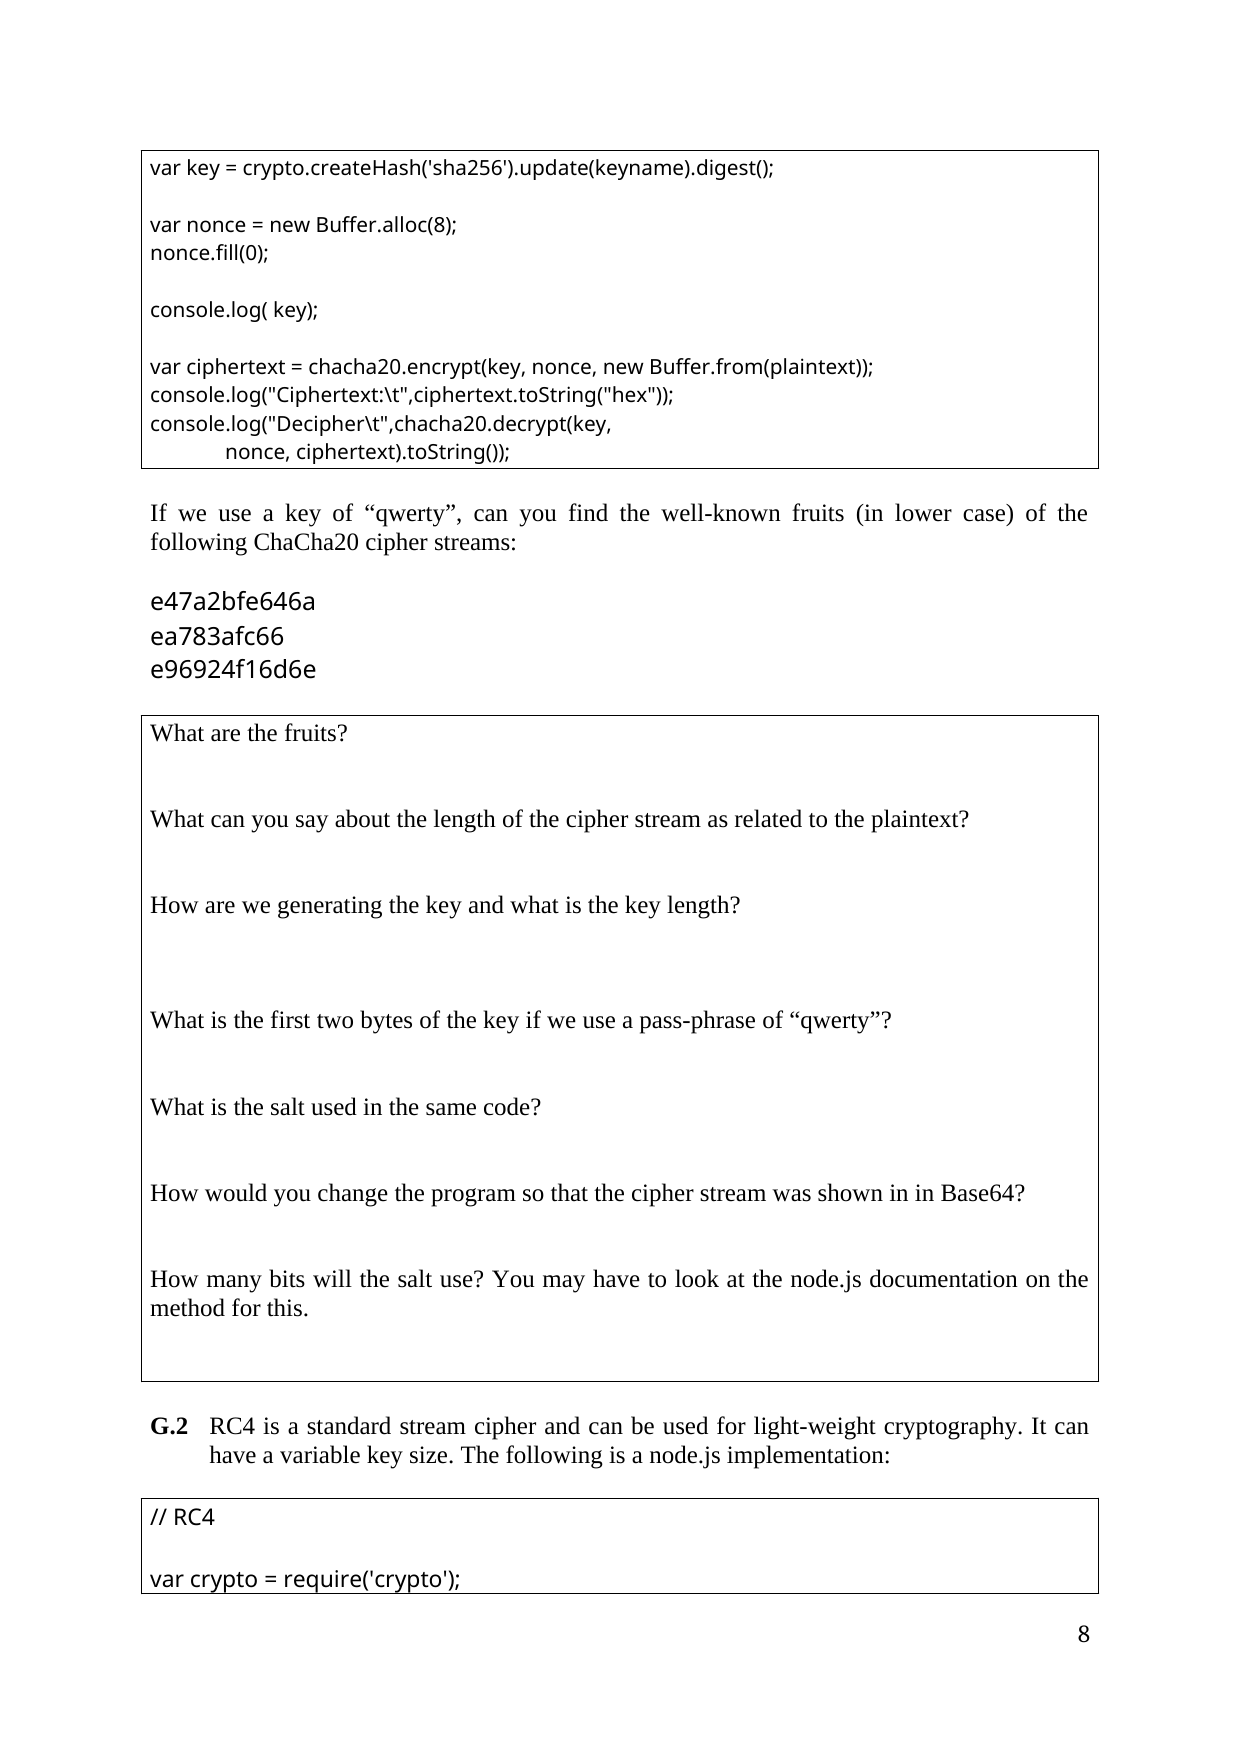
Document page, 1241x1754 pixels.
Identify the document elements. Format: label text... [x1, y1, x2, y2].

text e96924f16d6e [150, 652, 1090, 686]
text nonce.fill(0); [150, 238, 1090, 267]
text console.log("Decipher\t",chacha20.decrypt(key, [150, 409, 1090, 434]
text e47a2bfe646a [150, 584, 1090, 618]
text How are we generating the key and what is the key length? [150, 891, 1090, 919]
text // RC4 [142, 1499, 1098, 1532]
text G.2 RC4 is a standard stream cipher and can be used for light-weight cryptography. It can have a variable key size. The following is a node.js implementation: [150, 1411, 1090, 1469]
text var nonce = new Buffer.alloc(8); [150, 210, 1090, 238]
text What is the first two bytes of the key if we use a pass-phrase of “qwerty”? [150, 1006, 1090, 1034]
text If we use a key of “qwerty”, can you find the well-known fruits (in lower case) of the following ChaCha20 cipher streams: [150, 498, 1090, 555]
text What can you say about the length of the cipher stream as related to the plaintext? [150, 804, 1090, 833]
text var crypto = require('crypto'); [150, 1563, 1090, 1593]
text var ciphertext = chacha20.encrypt(key, nonce, new Buffer.from(plaintext)); [150, 352, 1090, 381]
text How would you change the program so that the cipher stream was shown in in Base64? [150, 1178, 1090, 1207]
text What is the salt used in the same code? [150, 1092, 1090, 1121]
text console.log("Ciphertext:\t",ciphertext.toString("hex")); [150, 381, 1090, 409]
text What are the fruits? [142, 716, 1098, 747]
text console.log( key); [150, 295, 1090, 324]
text How many bits will the salt use? You may have to look at the node.js documentation on the method for this. [150, 1264, 1090, 1322]
text ea783afc66 [150, 618, 1090, 652]
text var key = crypto.createHash('sha256').update(keyname).digest(); [142, 151, 1098, 182]
text nonce, ciphertext).toString()); [142, 434, 1098, 468]
